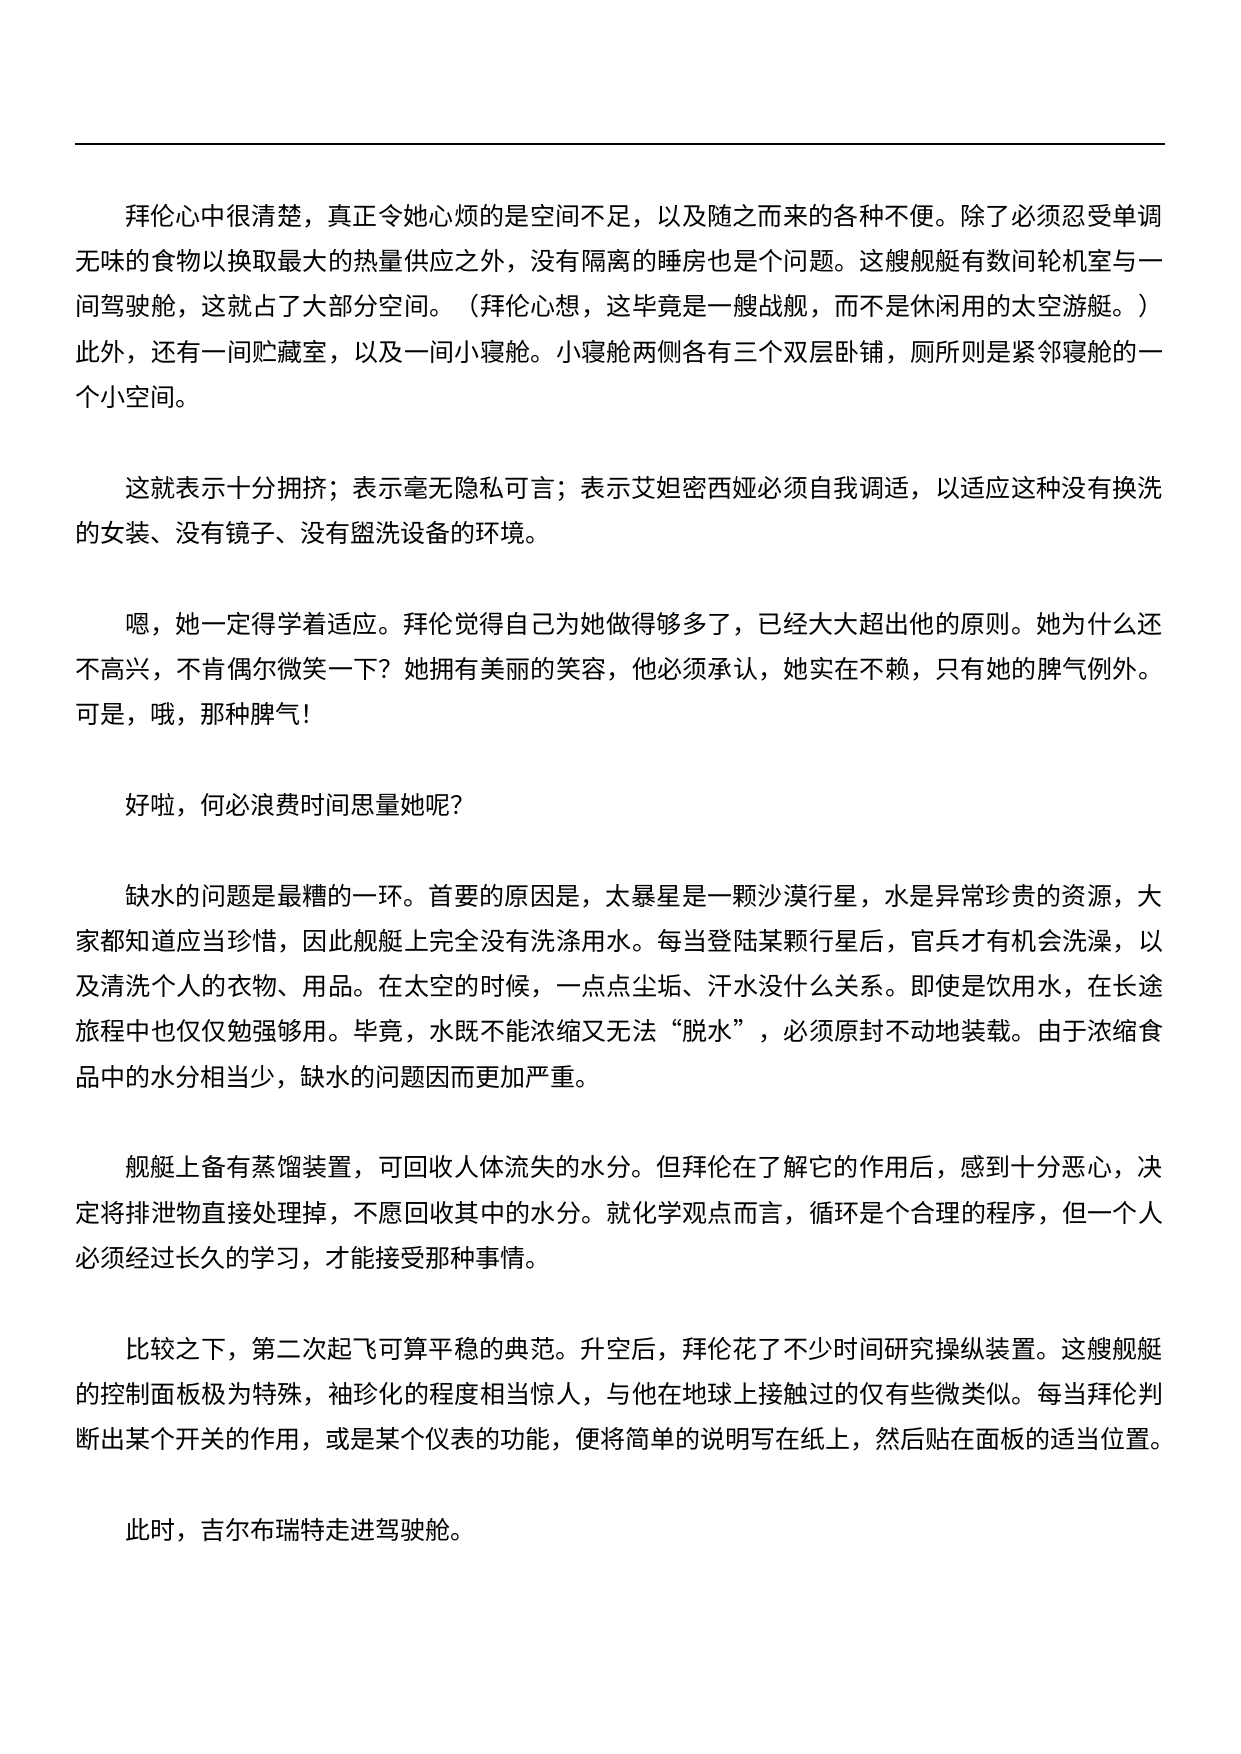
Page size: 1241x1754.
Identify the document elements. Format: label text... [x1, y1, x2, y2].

text 拜伦心中很清楚，真正令她心烦的是空间不足，以及随之而来的各种不便。除了必须忍受单调无味的食物以换取最大的热量供应之外，没有隔离的睡房也是个问题。这艘舰艇有数间轮机室与一间驾驶舱，这就占了大部分空间。（拜伦心想，这毕竟是一艘战舰，而不是休闲用的太空游艇。）此外，还有一间贮藏室，以及一间小寝舱。小寝舱两侧各有三个双层卧铺，厕所则是紧邻寝舱的一个小空间。 [75, 192, 1165, 418]
text 舰艇上备有蒸馏装置，可回收人体流失的水分。但拜伦在了解它的作用后，感到十分恶心，决定将排泄物直接处理掉，不愿回收其中的水分。就化学观点而言，循环是个合理的程序，但一个人必须经过长久的学习，才能接受那种事情。 [75, 1143, 1165, 1279]
text 好啦，何必浪费时间思量她呢？ [75, 781, 1165, 826]
text 嗯，她一定得学着适应。拜伦觉得自己为她做得够多了，已经大大超出他的原则。她为什么还不高兴，不肯偶尔微笑一下？她拥有美丽的笑容，他必须承认，她实在不赖，只有她的脾气例外。可是，哦，那种脾气！ [75, 599, 1165, 736]
text 此时，吉尔布瑞特走进驾驶舱。 [75, 1506, 1165, 1551]
text 缺水的问题是最糟的一环。首要的原因是，太暴星是一颗沙漠行星，水是异常珍贵的资源，大家都知道应当珍惜，因此舰艇上完全没有洗涤用水。每当登陆某颗行星后，官兵才有机会洗澡，以及清洗个人的衣物、用品。在太空的时候，一点点尘垢、汗水没什么关系。即使是饮用水，在长途旅程中也仅仅勉强够用。毕竟，水既不能浓缩又无法“脱水”，必须原封不动地装载。由于浓缩食品中的水分相当少，缺水的问题因而更加严重。 [75, 871, 1165, 1098]
text 这就表示十分拥挤；表示毫无隐私可言；表示艾妲密西娅必须自我调适，以适应这种没有换洗的女装、没有镜子、没有盥洗设备的环境。 [75, 464, 1165, 554]
text 比较之下，第二次起飞可算平稳的典范。升空后，拜伦花了不少时间研究操纵装置。这艘舰艇的控制面板极为特殊，袖珍化的程度相当惊人，与他在地球上接触过的仅有些微类似。每当拜伦判断出某个开关的作用，或是某个仪表的功能，便将简单的说明写在纸上，然后贴在面板的适当位置。 [75, 1324, 1165, 1461]
